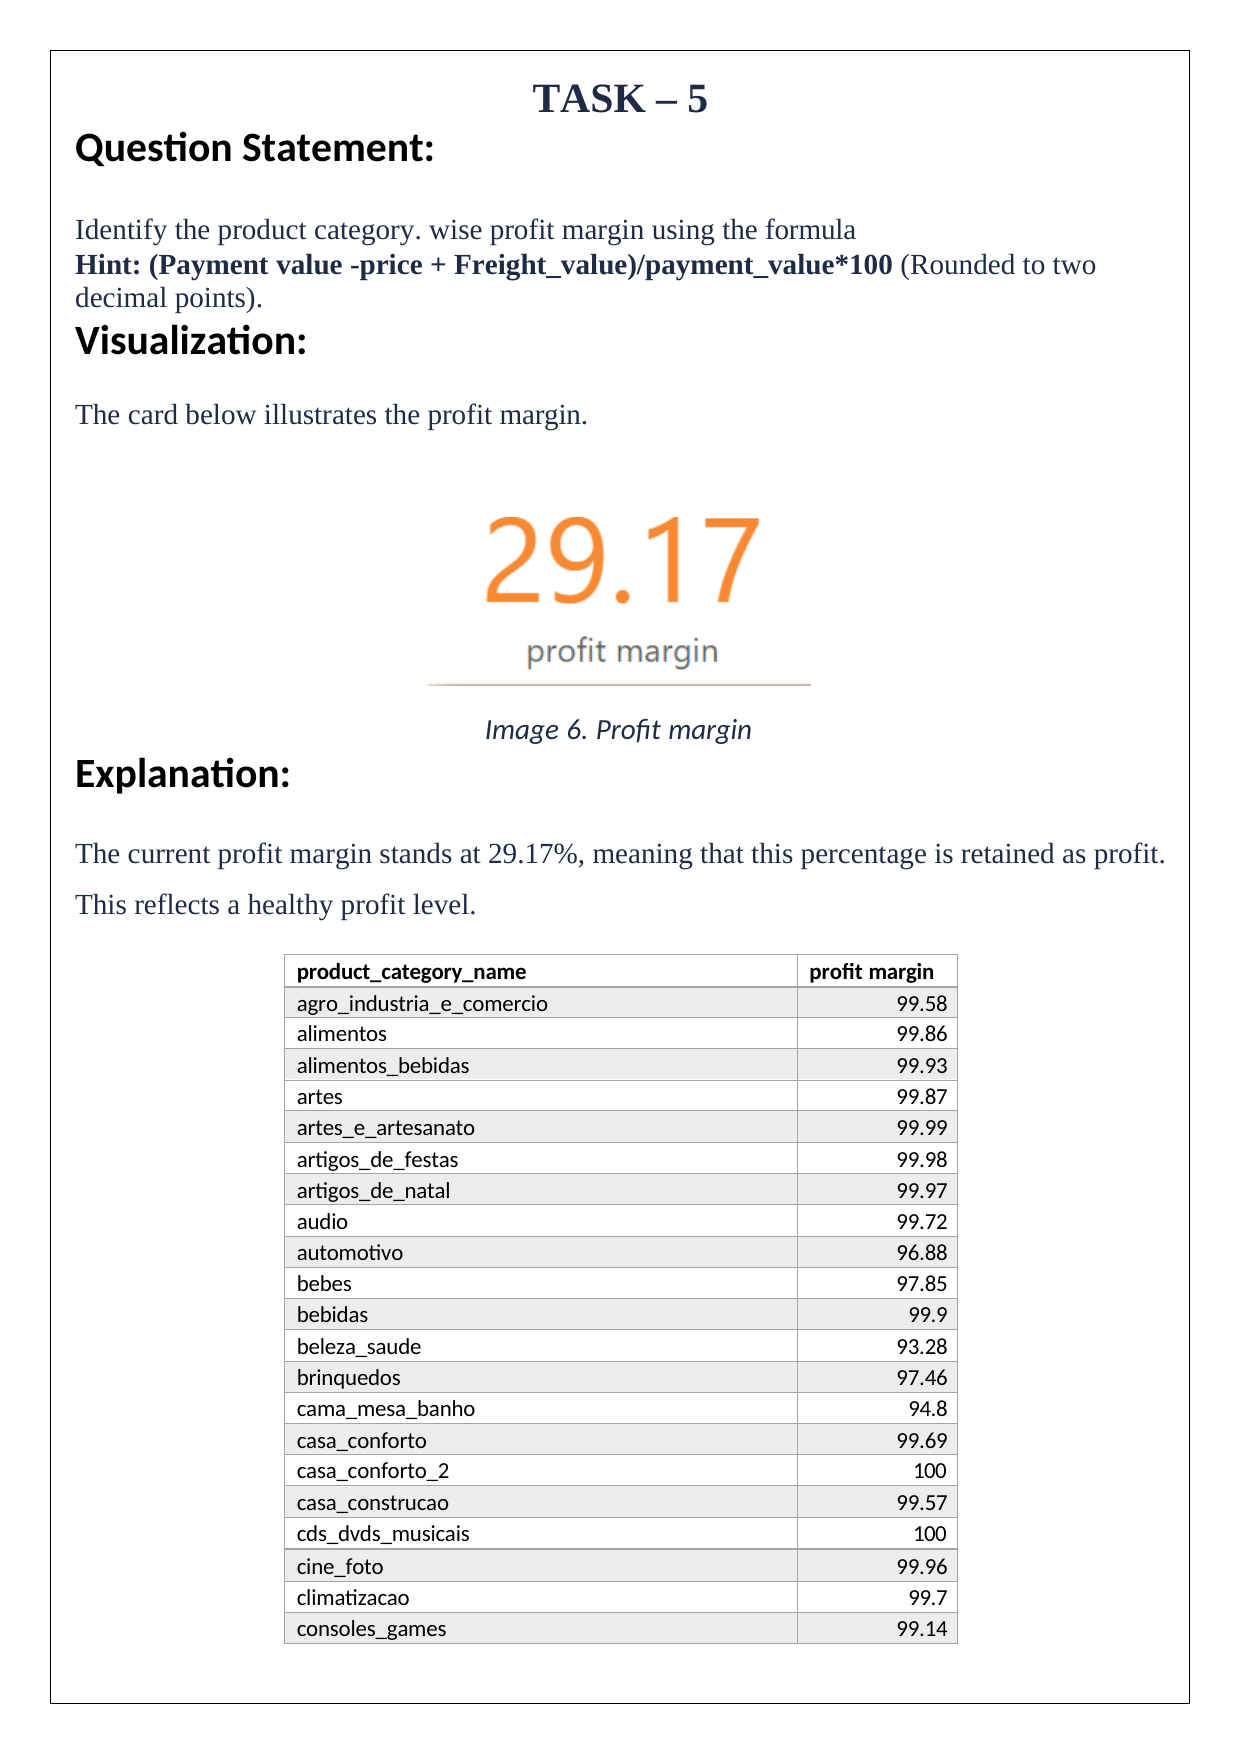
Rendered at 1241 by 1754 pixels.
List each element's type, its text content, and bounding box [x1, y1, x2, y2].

table_cell artigos_de_festas [285, 1143, 797, 1173]
table_cell brinquedos [285, 1362, 797, 1392]
table_cell climatizacao [285, 1582, 797, 1612]
subtitle TASK – 5 [88, 73, 1152, 121]
table_cell automotivo [285, 1237, 797, 1267]
text The current profit margin stands at 29.17%, meaning that this percentage is retained as profit. This reflects a healthy profit level. [75, 837, 1166, 921]
table_cell 99.7 [798, 1582, 957, 1612]
table_cell 97.85 [798, 1268, 957, 1298]
table_cell 99.57 [798, 1486, 957, 1517]
text The card below illustrates the profit margin. [75, 397, 1166, 431]
table_cell casa_conforto [285, 1424, 797, 1454]
table_cell beleza_saude [285, 1330, 797, 1361]
table_cell 99.93 [798, 1049, 957, 1079]
table_cell agro_industria_e_comercio [285, 988, 797, 1017]
table_cell 100 [798, 1455, 957, 1485]
text Hint: (Payment value -price + Freight_value)/payment_value*100 (Rounded to two decimal points). [75, 247, 1161, 314]
table_cell cama_mesa_banho [285, 1393, 797, 1423]
table_cell 99.86 [798, 1018, 957, 1048]
table_cell 96.88 [798, 1237, 957, 1267]
table_cell casa_construcao [285, 1486, 797, 1517]
text Question Statement: [75, 121, 1166, 172]
table_cell artigos_de_natal [285, 1174, 797, 1204]
table_header 99.96 [798, 1550, 957, 1581]
table_cell alimentos_bebidas [285, 1049, 797, 1079]
table_header profit margin [798, 955, 957, 986]
table_cell bebidas [285, 1299, 797, 1329]
text Identify the product category. wise profit margin using the formula [75, 211, 1166, 247]
table_cell 99.72 [798, 1205, 957, 1236]
picture [427, 517, 811, 686]
table_cell artes [285, 1081, 797, 1110]
table_cell 93.28 [798, 1330, 957, 1361]
table_cell consoles_games [285, 1613, 797, 1643]
table_cell 99.98 [798, 1143, 957, 1173]
table_cell alimentos [285, 1018, 797, 1048]
table_cell 99.69 [798, 1424, 957, 1454]
table_cell 99.87 [798, 1081, 957, 1110]
table_cell 100 [798, 1518, 957, 1548]
table_header product_category_name [285, 955, 797, 986]
text Visualization: [75, 314, 1166, 365]
table_cell bebes [285, 1268, 797, 1298]
table_cell 99.97 [798, 1174, 957, 1204]
text Explanation: [75, 747, 1166, 798]
table_cell 99.58 [798, 988, 957, 1017]
table_header cine_foto [285, 1550, 797, 1581]
table_cell 99.14 [798, 1613, 957, 1643]
table_cell casa_conforto_2 [285, 1455, 797, 1485]
table_cell artes_e_artesanato [285, 1111, 797, 1142]
table_cell 99.99 [798, 1111, 957, 1142]
table_cell 97.46 [798, 1362, 957, 1392]
table_cell audio [285, 1205, 797, 1236]
table_cell 99.9 [798, 1299, 957, 1329]
table_cell 94.8 [798, 1393, 957, 1423]
table_cell cds_dvds_musicais [285, 1518, 797, 1548]
